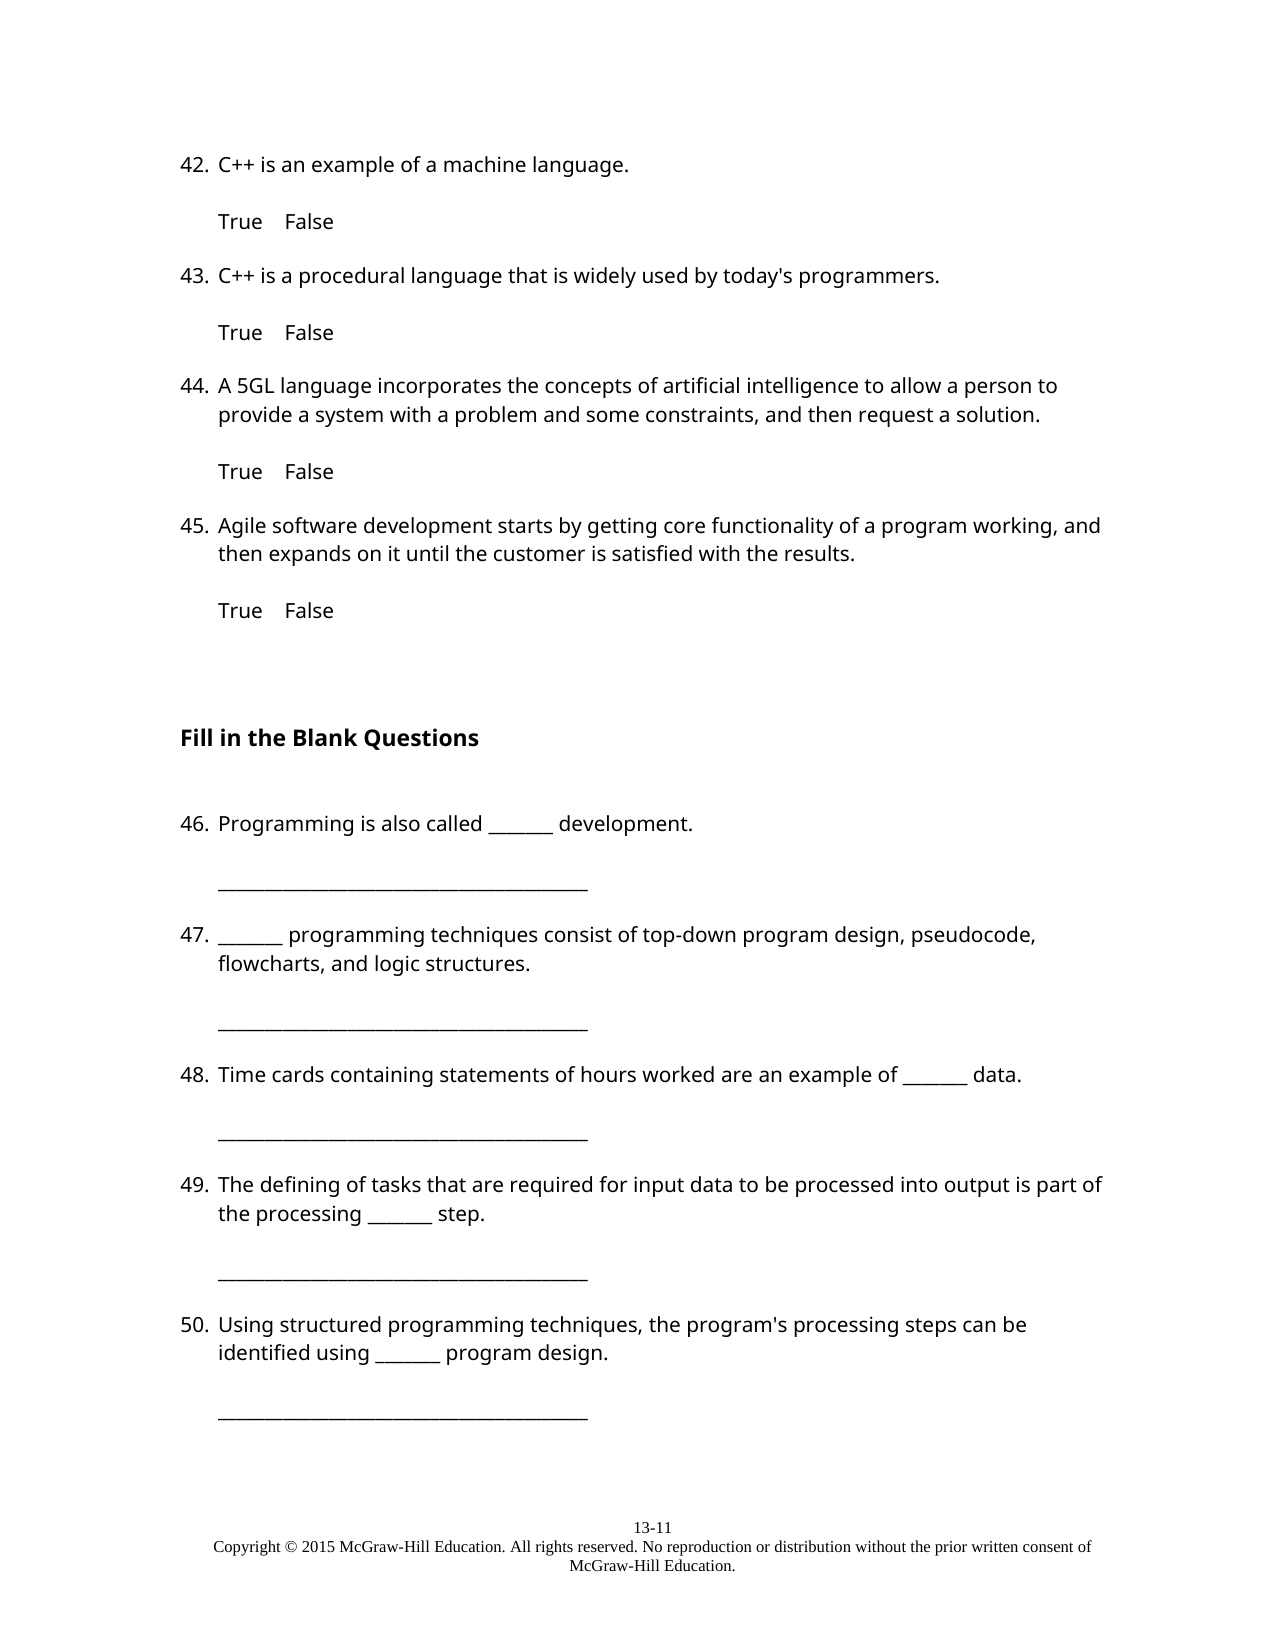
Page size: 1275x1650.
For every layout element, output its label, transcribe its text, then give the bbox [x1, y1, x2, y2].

table_header 50. [180, 1310, 218, 1423]
table_header 46. [180, 810, 218, 895]
table_header 43. [180, 261, 218, 346]
text Fill in the Blank Questions [180, 701, 1125, 785]
table_header A 5GL language incorporates the concepts of artificial intelligence to allow a person to provide a system with a problem and some constraints, and then request a solution. True False [218, 372, 1125, 485]
table_header 47. [180, 920, 218, 1034]
table_header 48. [180, 1060, 218, 1145]
table_header Programming is also called _______ development. ________________________________________ [218, 810, 1125, 895]
table_header C++ is a procedural language that is widely used by today's programmers. True False [218, 261, 1125, 346]
table_header 42. [180, 150, 218, 235]
table_header _______ programming techniques consist of top-down program design, pseudocode, flowcharts, and logic structures. ________________________________________ [218, 920, 1125, 1034]
table_header Time cards containing statements of hours worked are an example of _______ data. ________________________________________ [218, 1060, 1125, 1145]
table_header Agile software development starts by getting core functionality of a program working, and then expands on it until the customer is satisfied with the results. True False [218, 511, 1125, 625]
table_header 44. [180, 372, 218, 485]
table_header C++ is an example of a machine language. True False [218, 150, 1125, 235]
table_header Using structured programming techniques, the program's processing steps can be identified using _______ program design. ________________________________________ [218, 1310, 1125, 1423]
table_header 49. [180, 1171, 218, 1284]
table_header The defining of tasks that are required for input data to be processed into output is part of the processing _______ step. ________________________________________ [218, 1171, 1125, 1284]
table_header 45. [180, 511, 218, 625]
